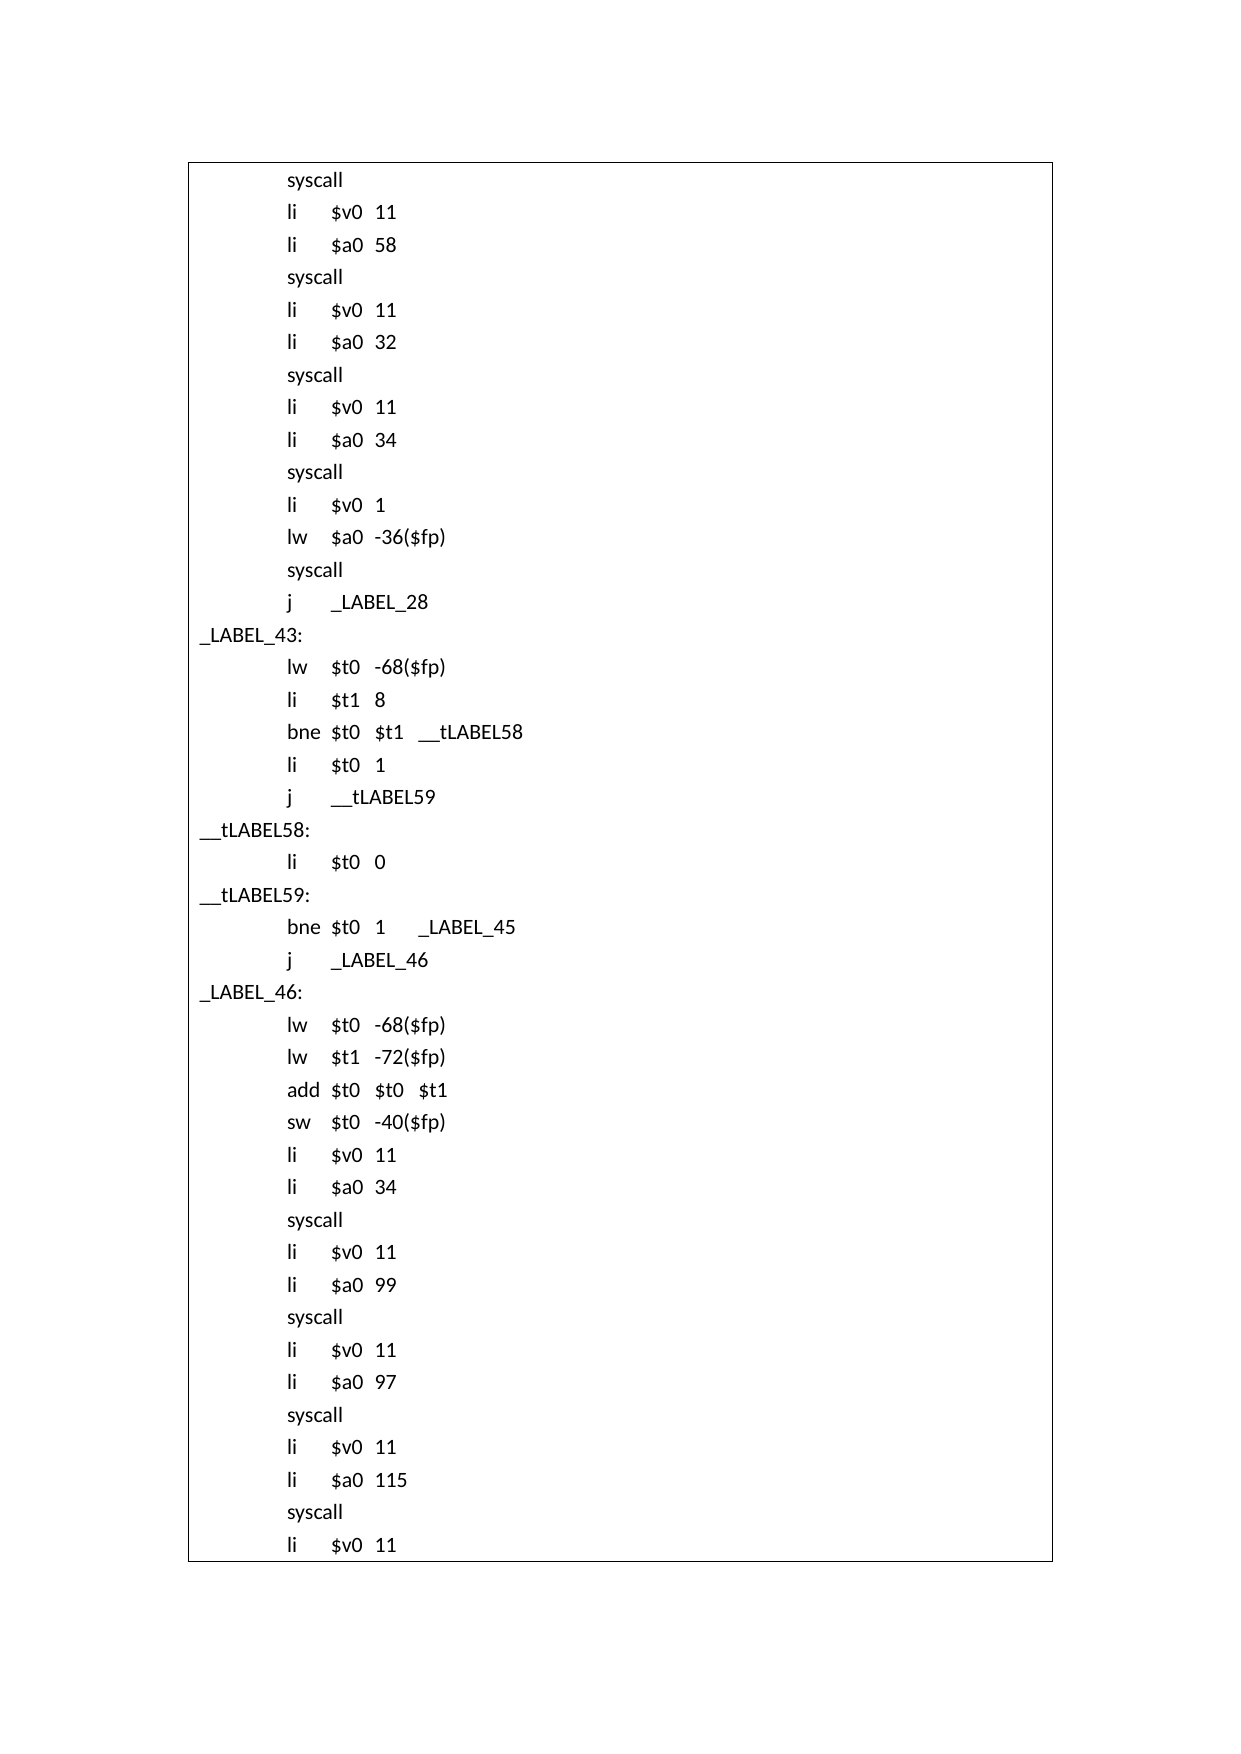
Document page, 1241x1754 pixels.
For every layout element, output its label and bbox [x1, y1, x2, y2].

table_header [189, 163, 1052, 1561]
